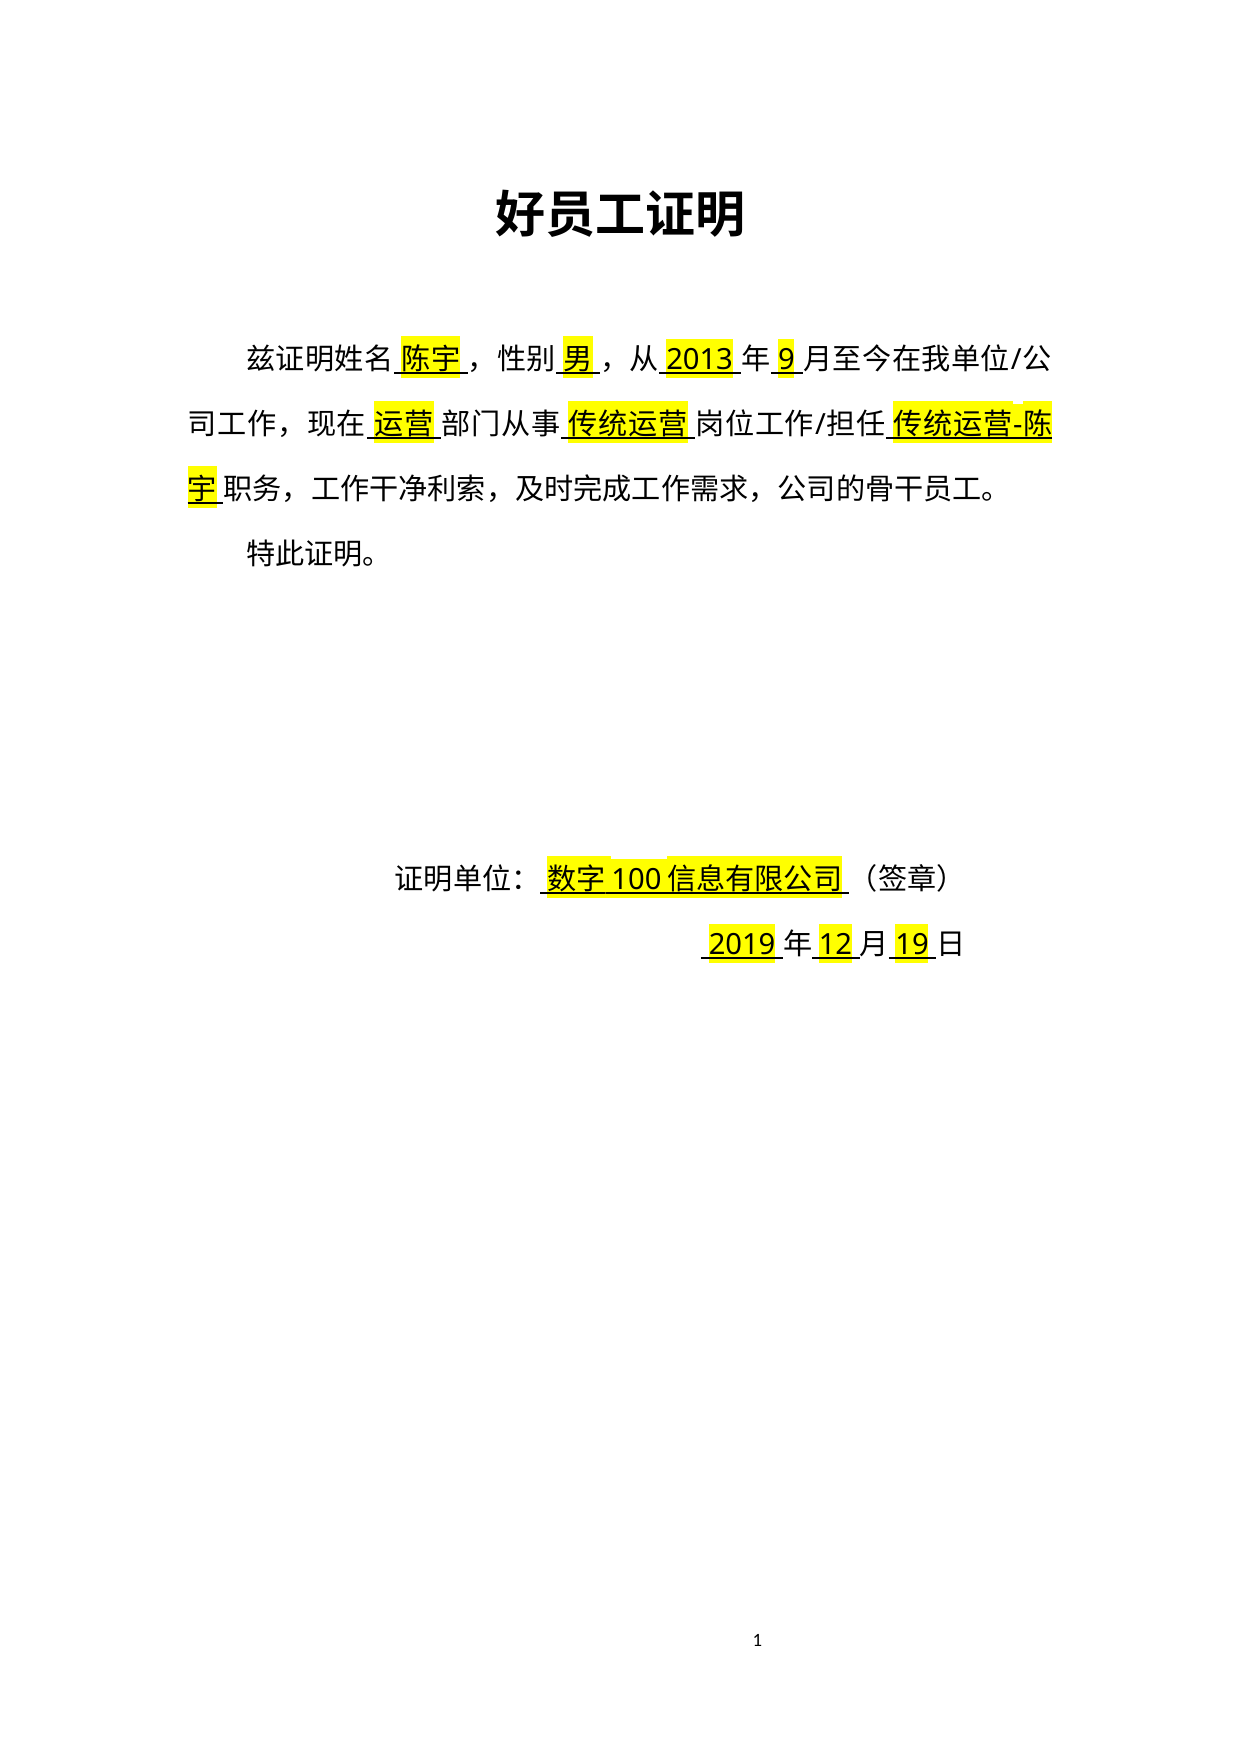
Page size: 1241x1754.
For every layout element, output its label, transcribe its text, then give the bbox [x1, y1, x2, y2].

text 兹证明姓名 陈宇 ，性别 男 ，从 2013 年 9 月至今在我单位/公司工作，现在 运营 部门从事 传统运营 岗位工作/担任 传统运营-陈宇 职务，工作干净利索，及时完成工作需求，公司的骨干员工。 [187, 324, 1053, 519]
text 好员工证明 [187, 162, 1053, 259]
text 证明单位： 数字100信息有限公司 （签章） [187, 844, 965, 909]
text 特此证明。 [187, 519, 1053, 584]
text 2019 年 12 月 19 日 [187, 909, 965, 974]
